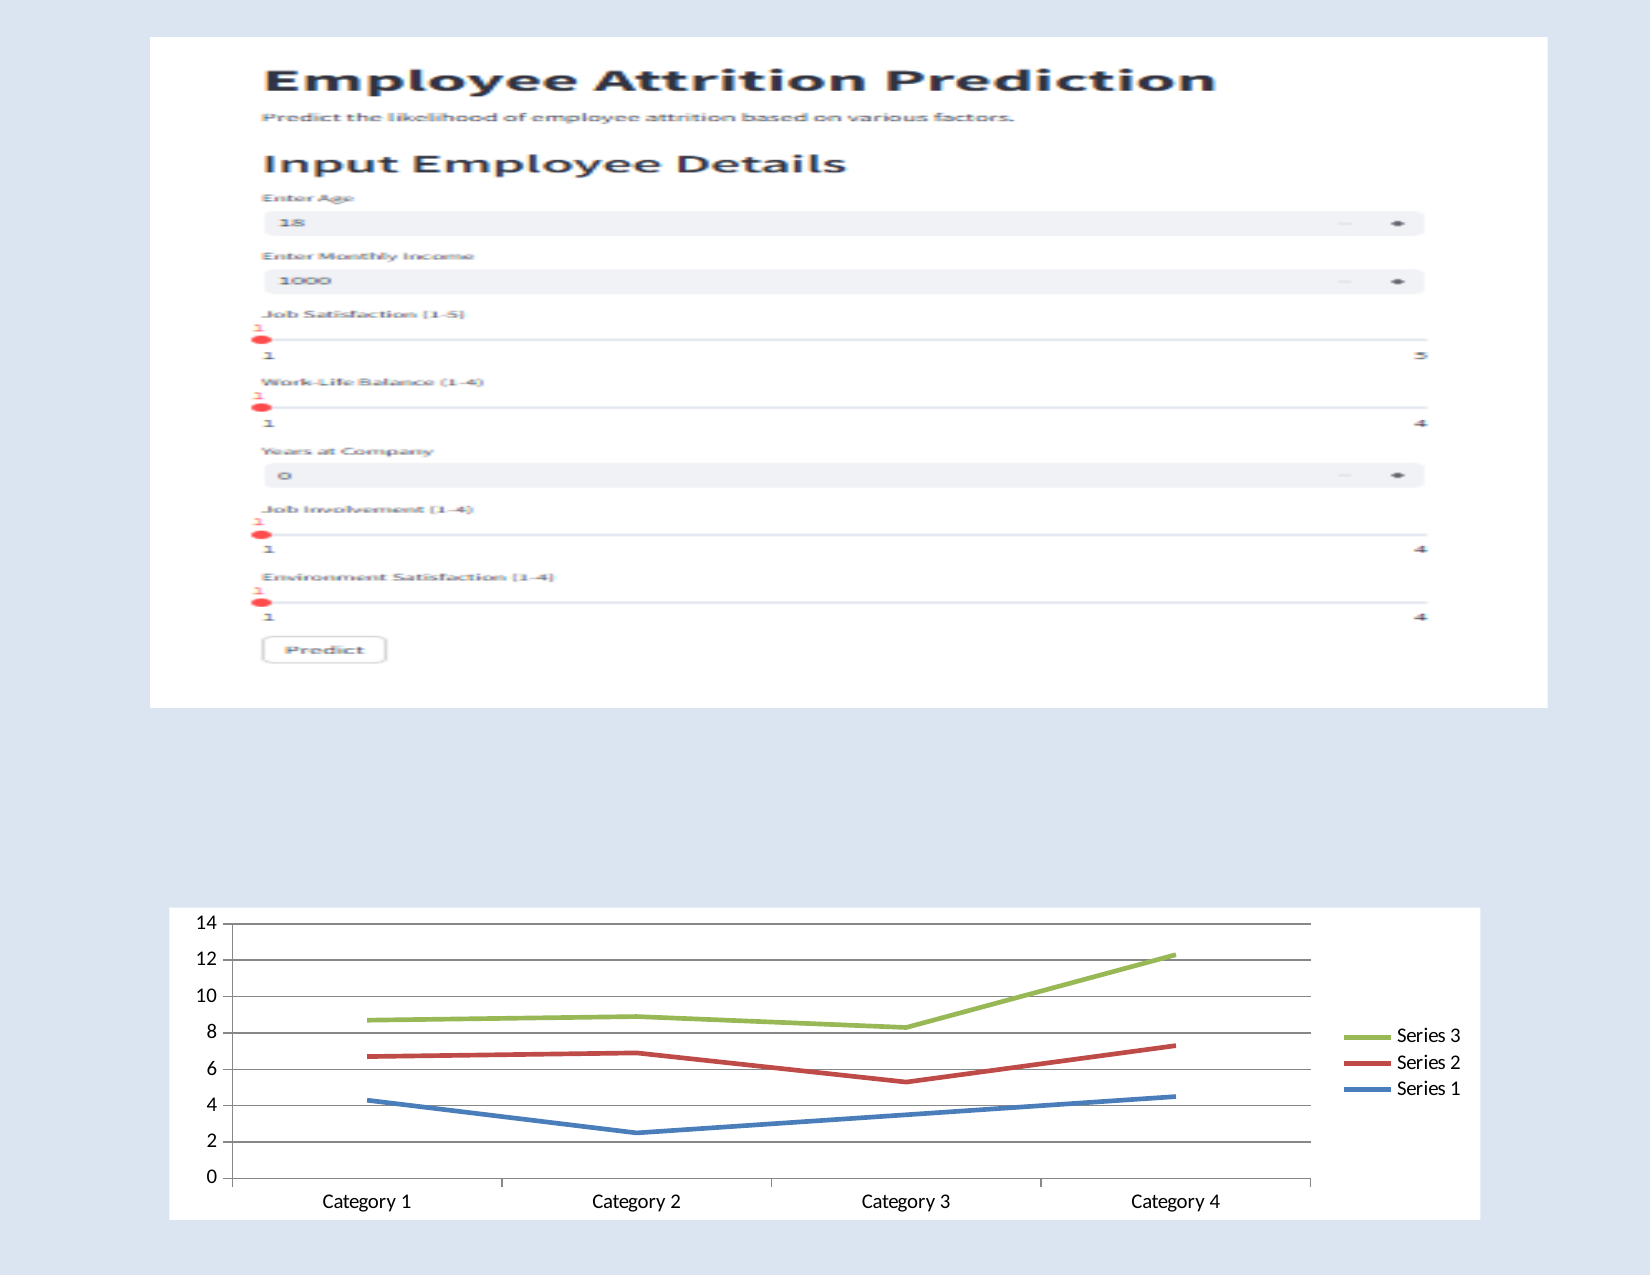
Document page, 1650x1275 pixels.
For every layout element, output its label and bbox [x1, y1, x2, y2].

picture [150, 37, 1548, 708]
